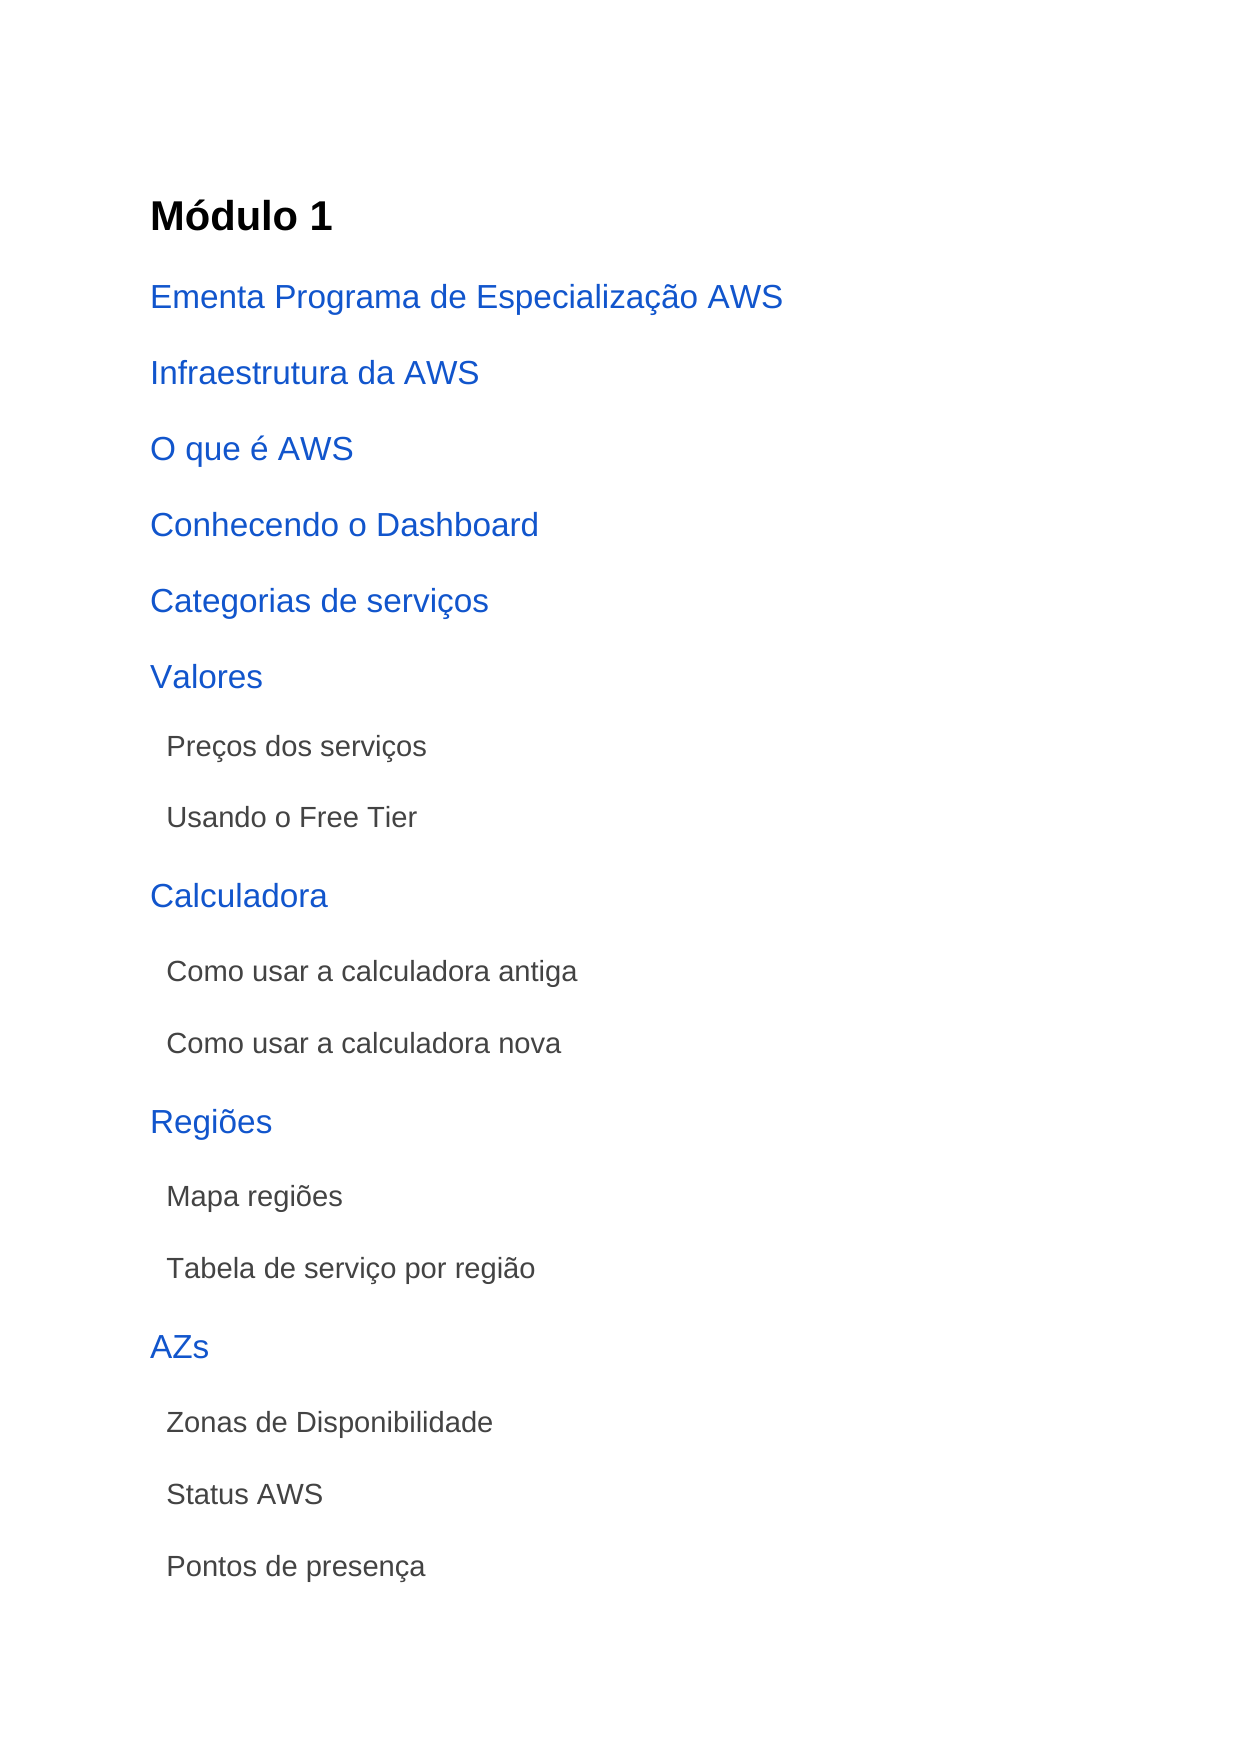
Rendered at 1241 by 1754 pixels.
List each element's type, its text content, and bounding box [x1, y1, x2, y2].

subtitle Categorias de serviços [150, 581, 1090, 619]
subtitle Preços dos serviços [150, 728, 1090, 762]
subtitle O que é AWS [150, 429, 1090, 467]
subtitle Zonas de Disponibilidade [150, 1405, 1090, 1438]
subtitle Tabela de serviço por região [150, 1251, 1090, 1285]
subtitle Regiões [150, 1102, 1090, 1140]
subtitle Mapa regiões [150, 1179, 1090, 1213]
subtitle Ementa Programa de Especialização AWS [150, 277, 1090, 316]
subtitle Valores [150, 657, 1090, 695]
subtitle Usando o Free Tier [150, 800, 1090, 834]
subtitle Calculadora [150, 876, 1090, 915]
subtitle Como usar a calculadora antiga [150, 954, 1090, 987]
subtitle Infraestrutura da AWS [150, 353, 1090, 391]
subtitle Como usar a calculadora nova [150, 1026, 1090, 1059]
subtitle Conhecendo o Dashboard [150, 505, 1090, 543]
subtitle Status AWS [150, 1477, 1090, 1510]
subtitle Pontos de presença [150, 1548, 1090, 1582]
subtitle Módulo 1 [150, 192, 1090, 239]
subtitle AZs [150, 1327, 1090, 1366]
